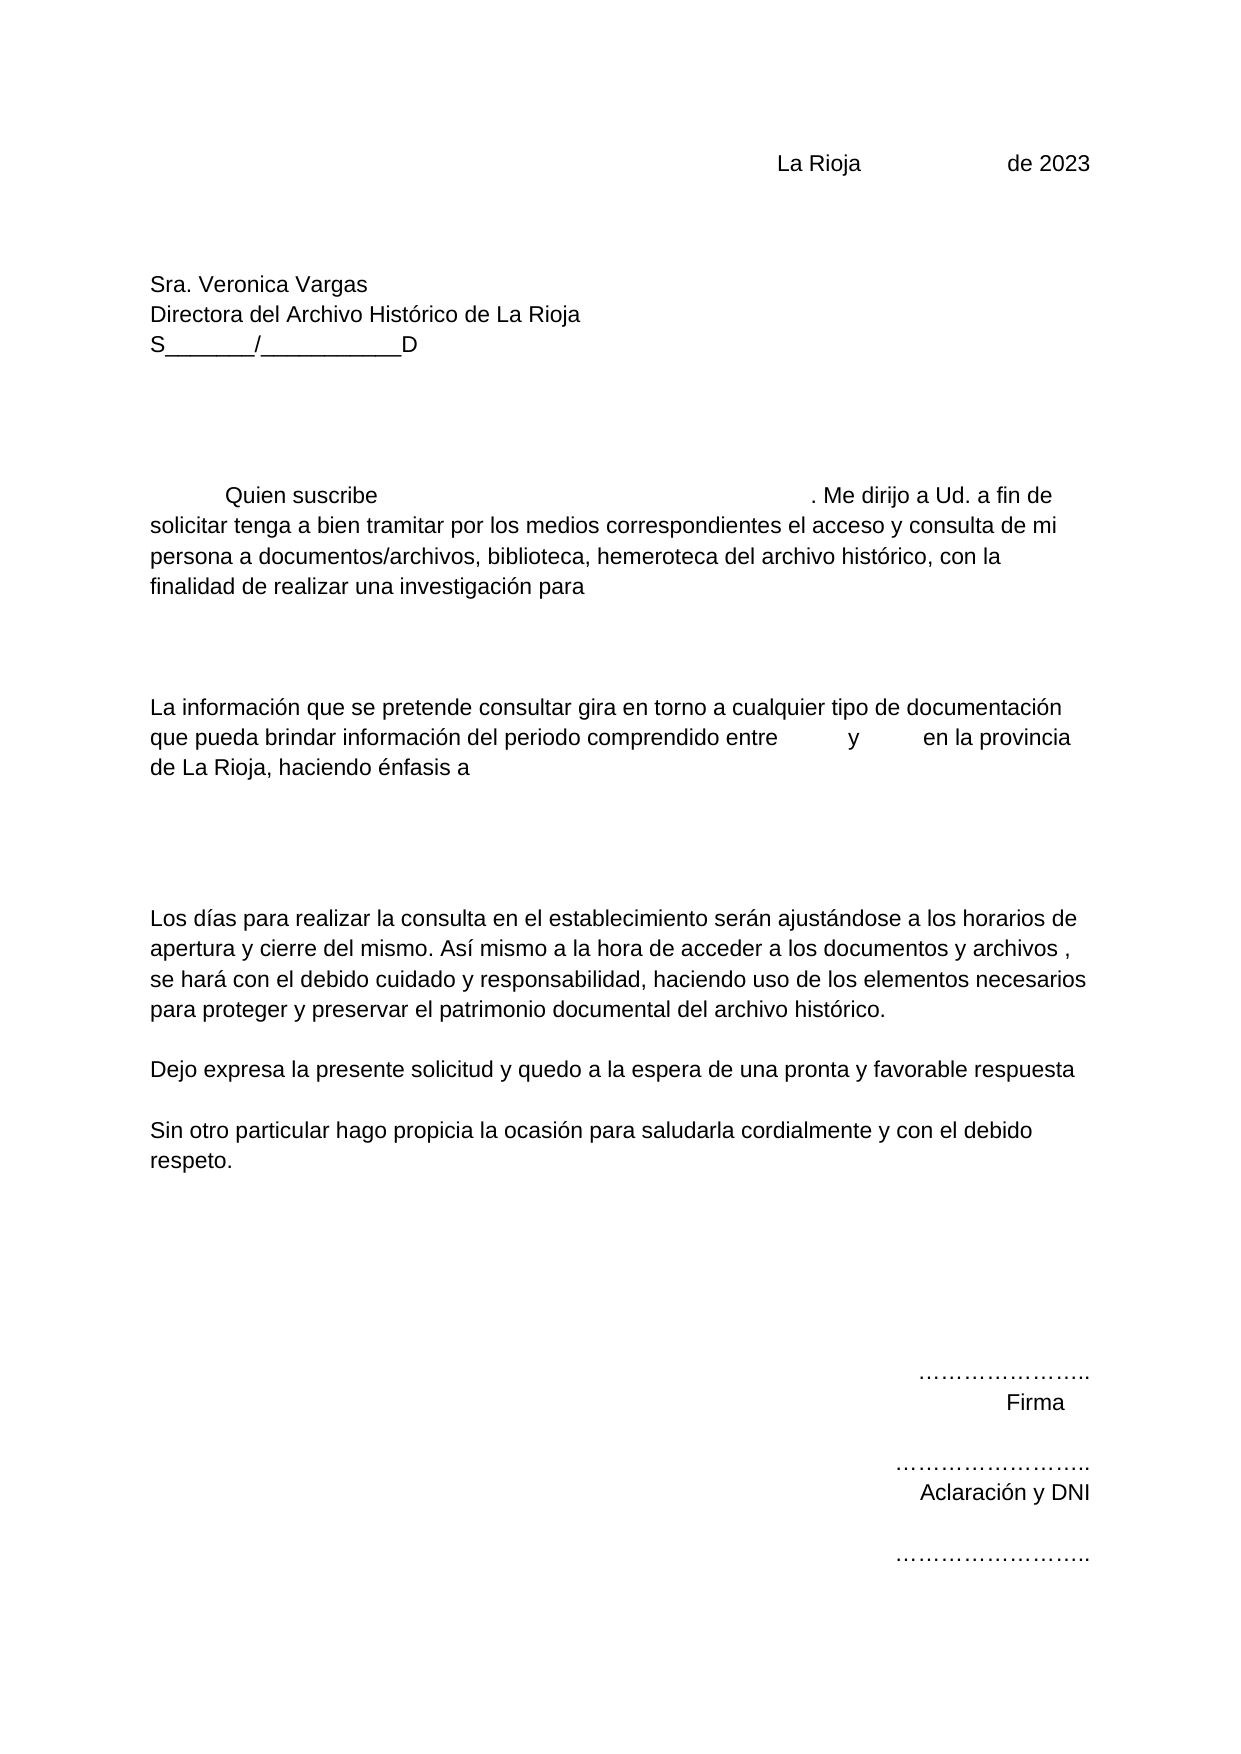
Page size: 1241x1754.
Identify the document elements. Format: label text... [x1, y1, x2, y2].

text La información que se pretende consultar gira en torno a cualquier tipo de documentación que pueda brindar información del periodo comprendido entre y en la provincia de La Rioja, haciendo énfasis a [150, 694, 1090, 781]
text Dejo expresa la presente solicitud y quedo a la espera de una pronta y favorable respuesta [150, 1056, 1090, 1083]
text Sra. Veronica Vargas [150, 271, 1090, 297]
text Sin otro particular hago propicia la ocasión para saludarla cordialmente y con el debido respeto. [150, 1117, 1090, 1173]
text Directora del Archivo Histórico de La Rioja [150, 301, 1090, 327]
text S_______/___________D [150, 331, 1090, 448]
text ………………….. [150, 1358, 1090, 1385]
text Los días para realizar la consulta en el establecimiento serán ajustándose a los horarios de apertura y cierre del mismo. Así mismo a la hora de acceder a los documentos y archivos , se hará con el debido cuidado y responsabilidad, haciendo uso de los elementos necesarios para proteger y preservar el patrimonio documental del archivo histórico. [150, 905, 1090, 1022]
text Quien suscribe . Me dirijo a Ud. a fin de solicitar tenga a bien tramitar por los medios correspondientes el acceso y consulta de mi persona a documentos/archivos, biblioteca, hemeroteca del archivo histórico, con la finalidad de realizar una investigación para [150, 482, 1090, 660]
text La Rioja de 2023 [150, 150, 1090, 267]
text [150, 1388, 1090, 1566]
